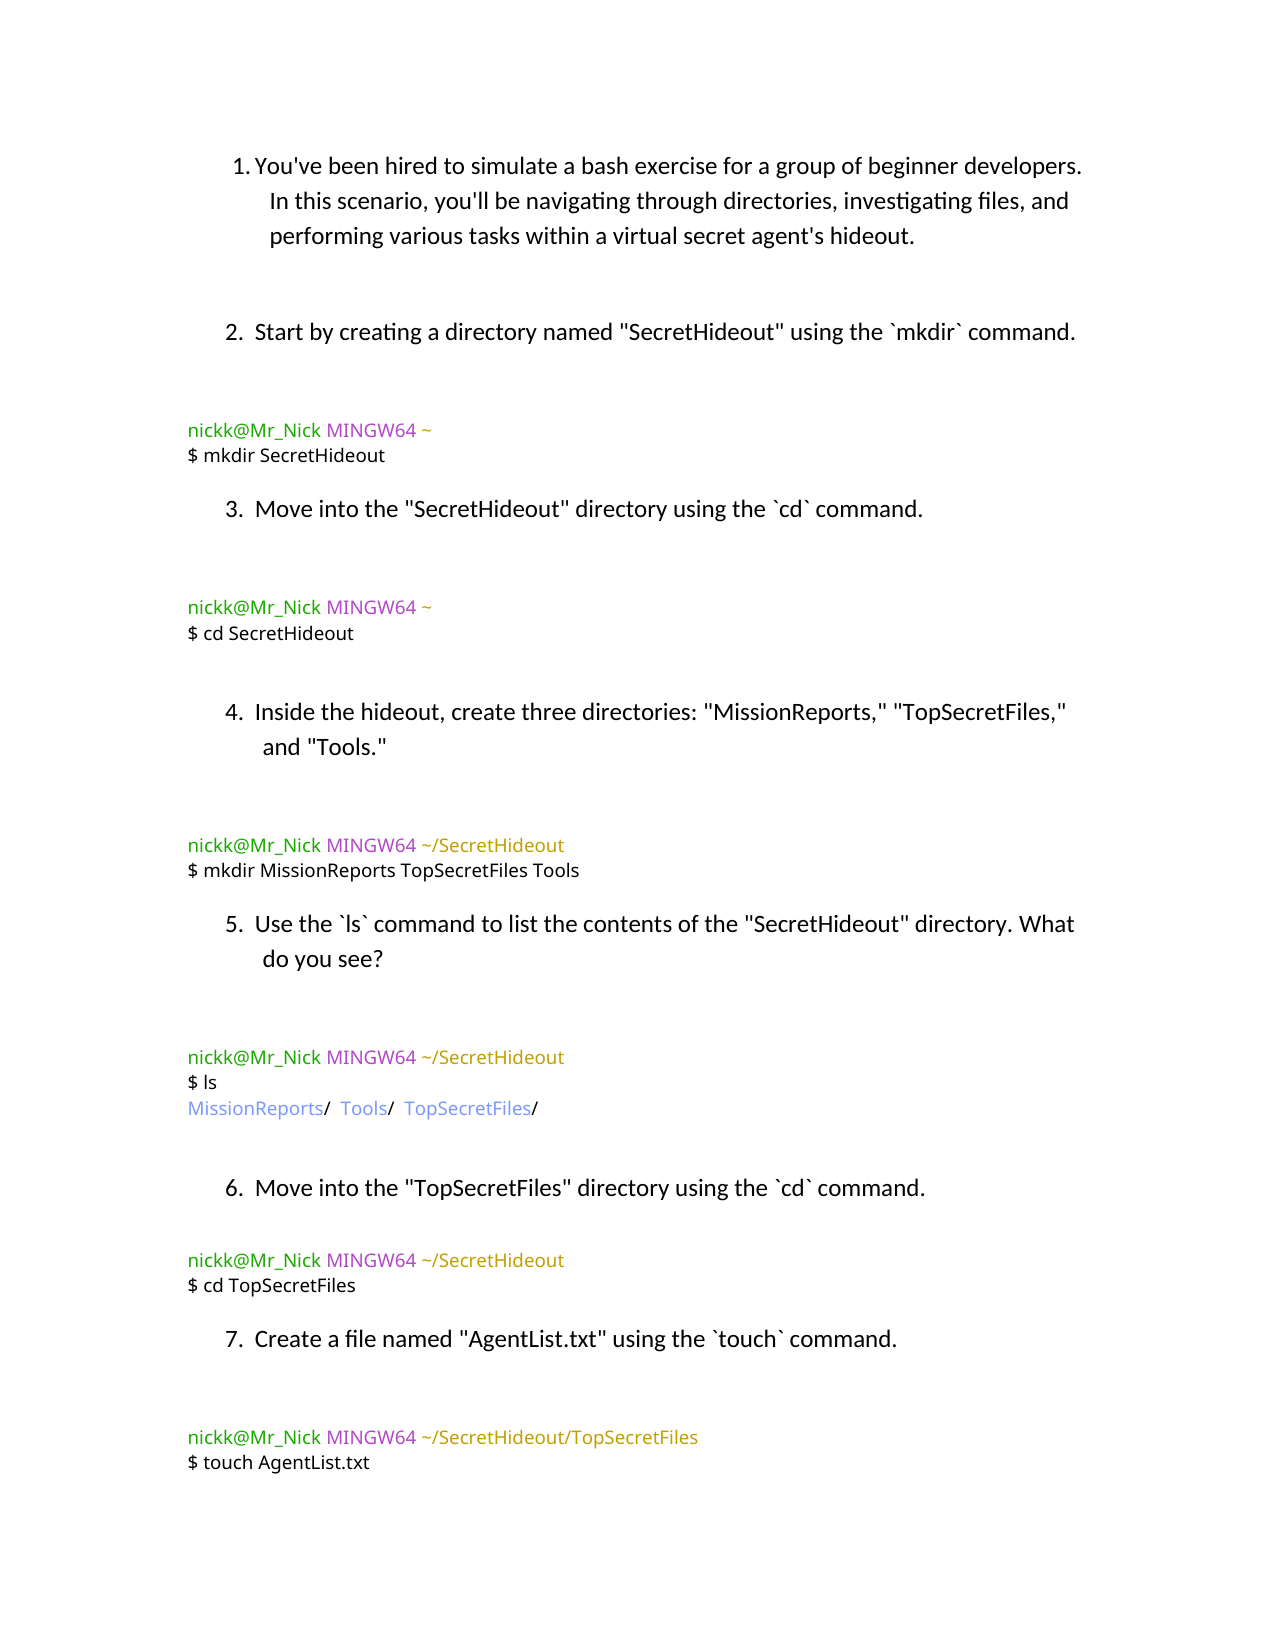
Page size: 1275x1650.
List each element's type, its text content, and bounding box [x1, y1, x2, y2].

text $ mkdir SecretHideout [187, 443, 1087, 468]
text $ touch AgentList.txt [187, 1449, 1087, 1475]
text nickk@Mr_Nick MINGW64 ~ [187, 417, 1087, 443]
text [187, 1424, 1087, 1449]
text $ ls [187, 1070, 1087, 1095]
list Inside the hideout, create three directories: "MissionReports," "TopSecretFiles," and "Tools." [225, 696, 1087, 762]
list Use the `ls` command to list the contents of the "SecretHideout" directory. What do you see? [225, 908, 1087, 974]
text nickk@Mr_Nick MINGW64 ~/SecretHideout [187, 1044, 1087, 1070]
text $ mkdir MissionReports TopSecretFiles Tools [187, 857, 1087, 883]
list You've been hired to simulate a bash exercise for a group of beginner developers. In this scenario, you'll be navigating through directories, investigating files, and performing various tasks within a virtual secret agent's hideout. [232, 150, 1087, 251]
text nickk@Mr_Nick MINGW64 ~/SecretHideout [187, 1247, 1087, 1272]
text nickk@Mr_Nick MINGW64 ~/SecretHideout [187, 832, 1087, 857]
list Start by creating a directory named "SecretHideout" using the `mkdir` command. [225, 316, 1087, 347]
list Move into the "SecretHideout" directory using the `cd` command. [225, 494, 1087, 524]
text $ cd SecretHideout [187, 620, 1087, 645]
text MissionReports/ Tools/ TopSecretFiles/ [187, 1095, 1087, 1121]
list Create a file named "AgentList.txt" using the `touch` command. [225, 1323, 1087, 1354]
text nickk@Mr_Nick MINGW64 ~ [187, 594, 1087, 620]
list Move into the "TopSecretFiles" directory using the `cd` command. [225, 1172, 1087, 1202]
text $ cd TopSecretFiles [187, 1272, 1087, 1298]
